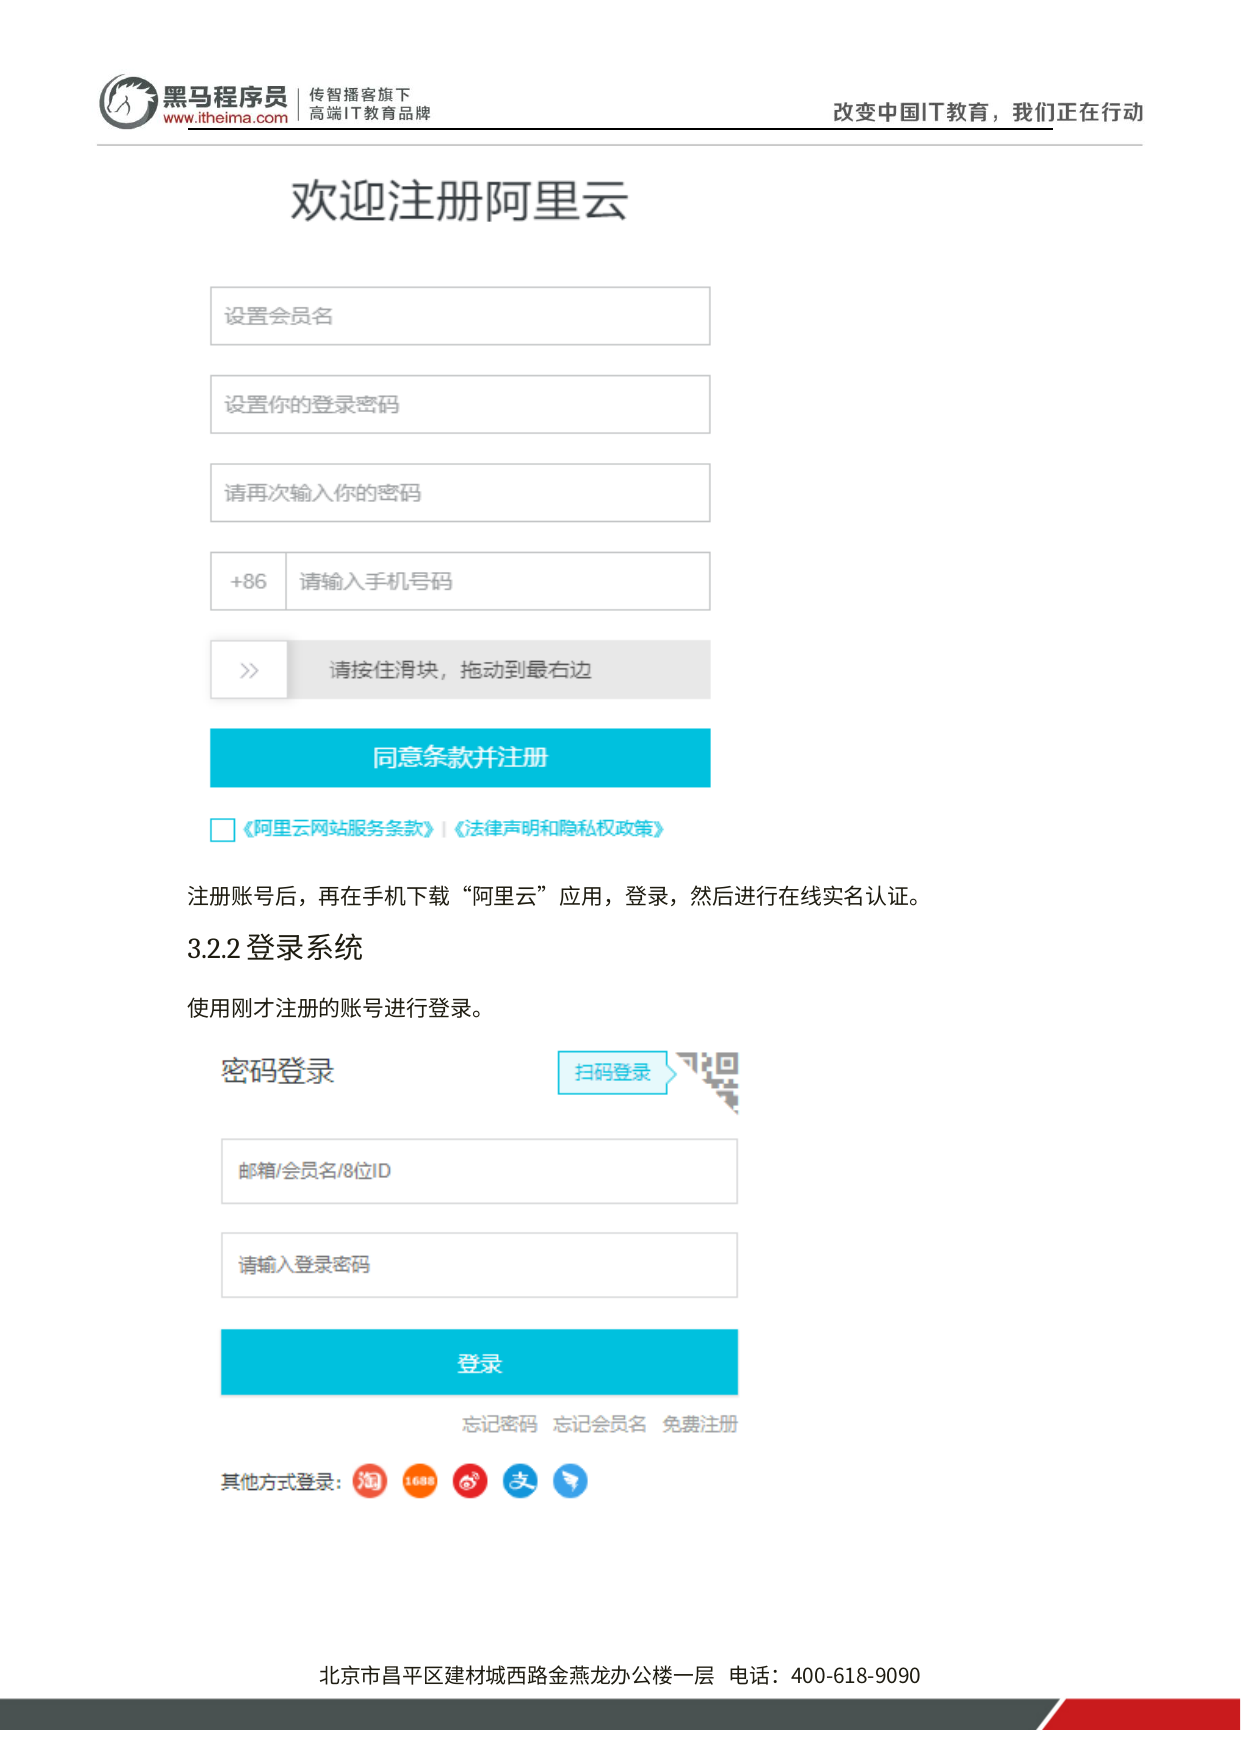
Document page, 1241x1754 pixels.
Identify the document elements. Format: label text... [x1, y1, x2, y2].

picture [0, 3, 1241, 153]
picture [187, 163, 736, 851]
picture [0, 1639, 1241, 1730]
text 使用刚才注册的账号进行登录。 [187, 991, 1053, 1023]
picture [187, 1023, 768, 1575]
subtitle 3.2.2登录系统 [187, 913, 1053, 978]
text 注册账号后，再在手机下载“阿里云”应用，登录，然后进行在线实名认证。 [187, 878, 1053, 911]
